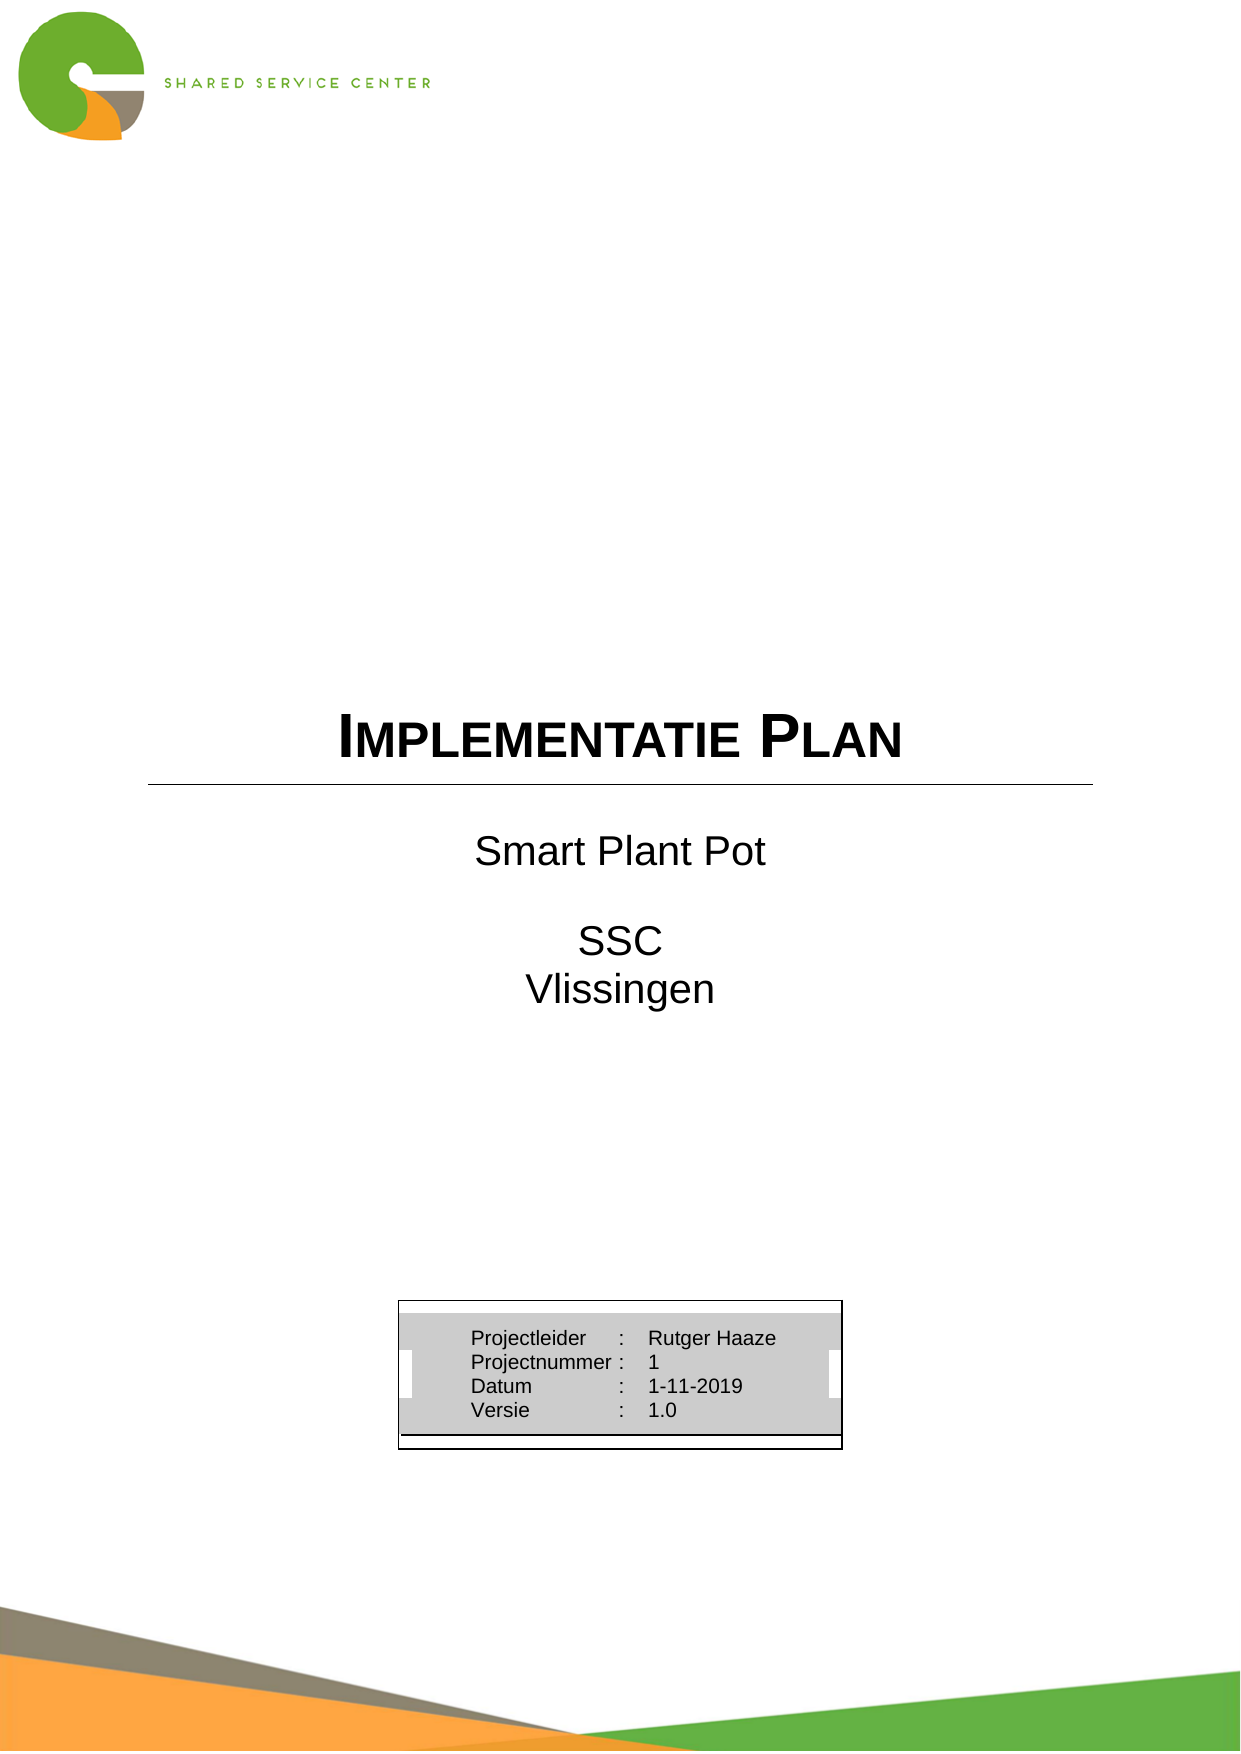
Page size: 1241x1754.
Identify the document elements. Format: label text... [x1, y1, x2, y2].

picture [0, 1600, 1241, 1751]
text Projectleider : Rutger Haaze [399, 1313, 841, 1350]
subtitle Smart Plant Pot [148, 827, 1093, 875]
text Projectnummer : 1 [412, 1350, 829, 1374]
subtitle SSC Vlissingen [148, 916, 1093, 1060]
text Versie : 1.0 [399, 1398, 841, 1434]
picture [0, 3, 452, 148]
text Datum : 1-11-2019 [412, 1374, 829, 1398]
title Implementatie Plan [148, 699, 1093, 784]
